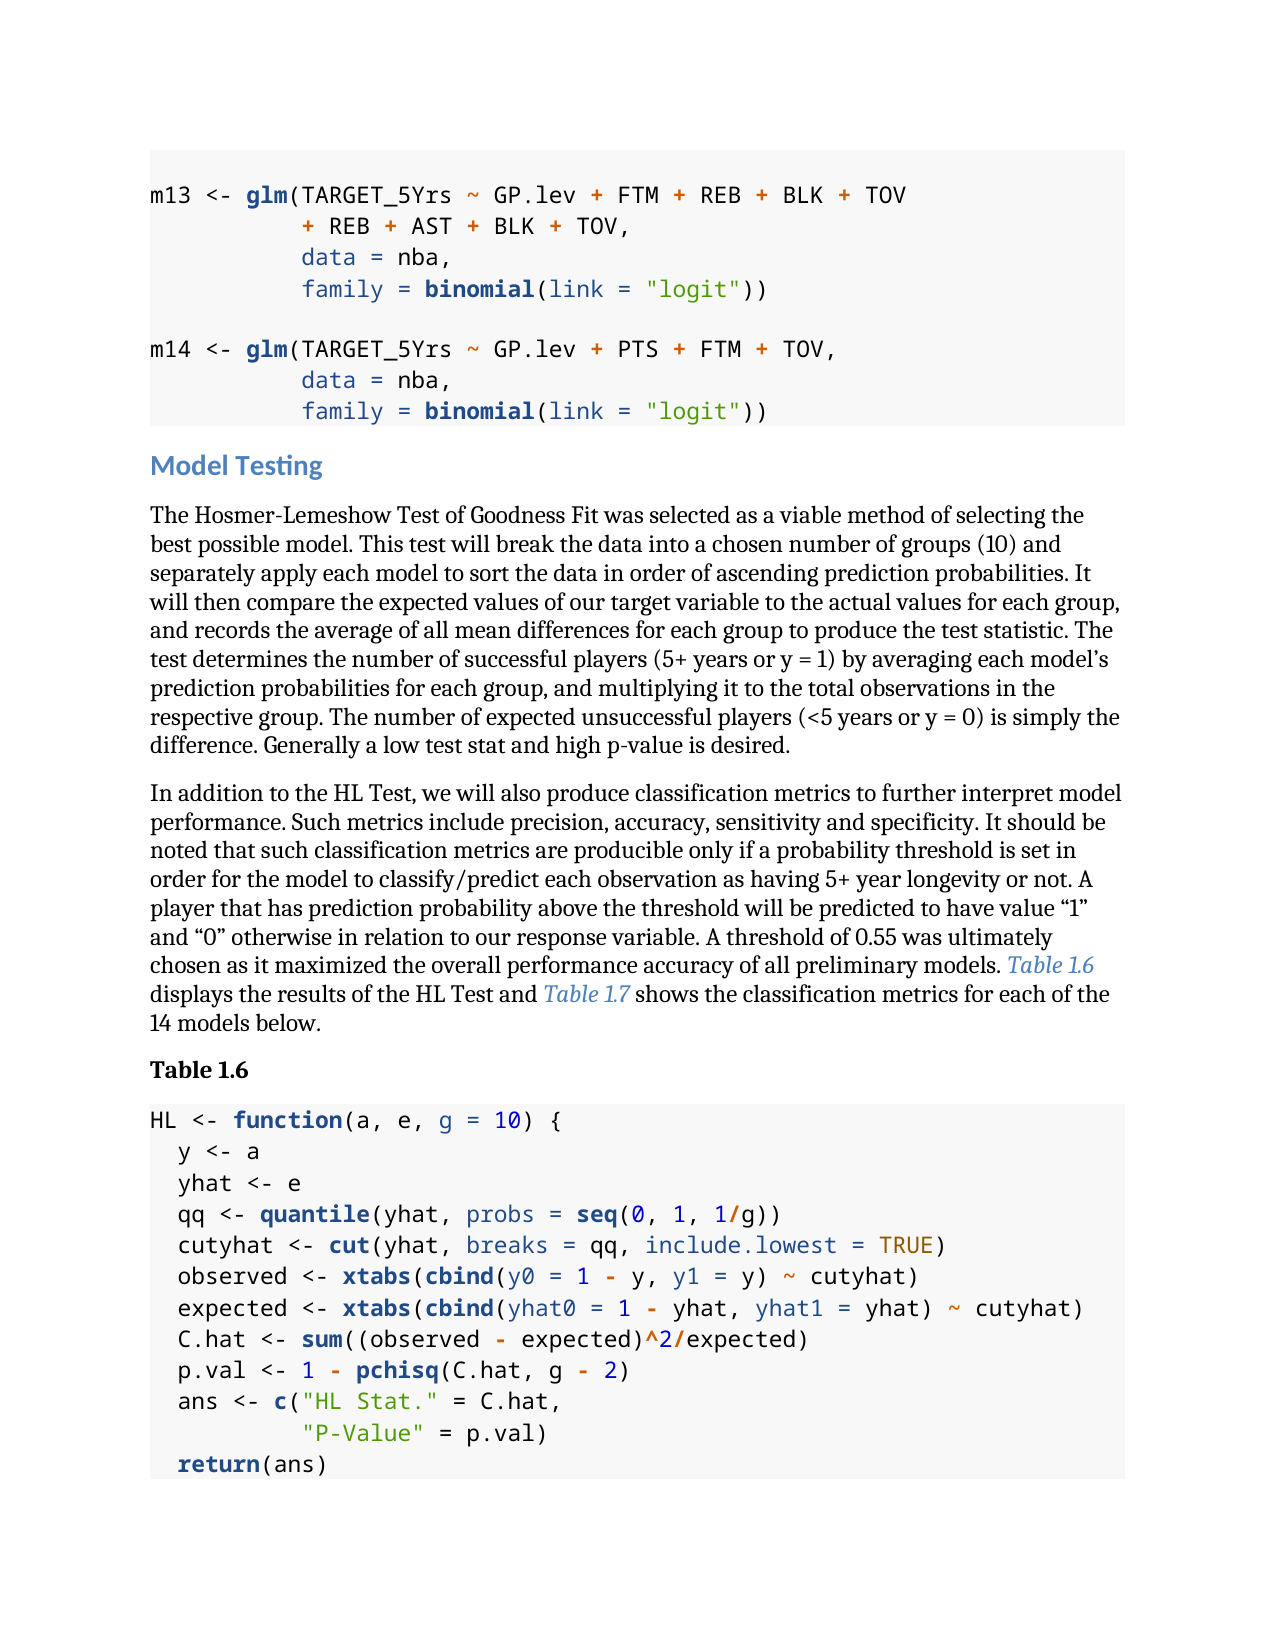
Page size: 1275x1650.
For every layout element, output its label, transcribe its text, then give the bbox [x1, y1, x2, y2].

text The Hosmer-Lemeshow Test of Goodness Fit was selected as a viable method of selecting the best possible model. This test will break the data into a chosen number of groups (10) and separately apply each model to sort the data in order of ascending prediction probabilities. It will then compare the expected values of our target variable to the actual values for each group, and records the average of all mean differences for each group to produce the test statistic. The test determines the number of successful players (5+ years or y = 1) by averaging each model’s prediction probabilities for each group, and multiplying it to the total observations in the respective group. The number of expected unsuccessful players (<5 years or y = 0) is simply the difference. Generally a low test stat and high p-value is desired. [150, 501, 1125, 760]
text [150, 150, 1125, 426]
text Table 1.6 [150, 1056, 1125, 1085]
subtitle Model Testing [150, 447, 1125, 483]
text In addition to the HL Test, we will also produce classification metrics to further interpret model performance. Such metrics include precision, accuracy, sensitivity and specificity. It should be noted that such classification metrics are producible only if a probability threshold is set in order for the model to classify/predict each observation as having 5+ year longevity or not. A player that has prediction probability above the threshold will be predicted to have value “1” and “0” otherwise in relation to our response variable. A threshold of 0.55 was ultimately chosen as it maximized the overall performance accuracy of all preliminary models. Table 1.6 displays the results of the HL Test and Table 1.7 shows the classification metrics for each of the 14 models below. [150, 779, 1125, 1038]
